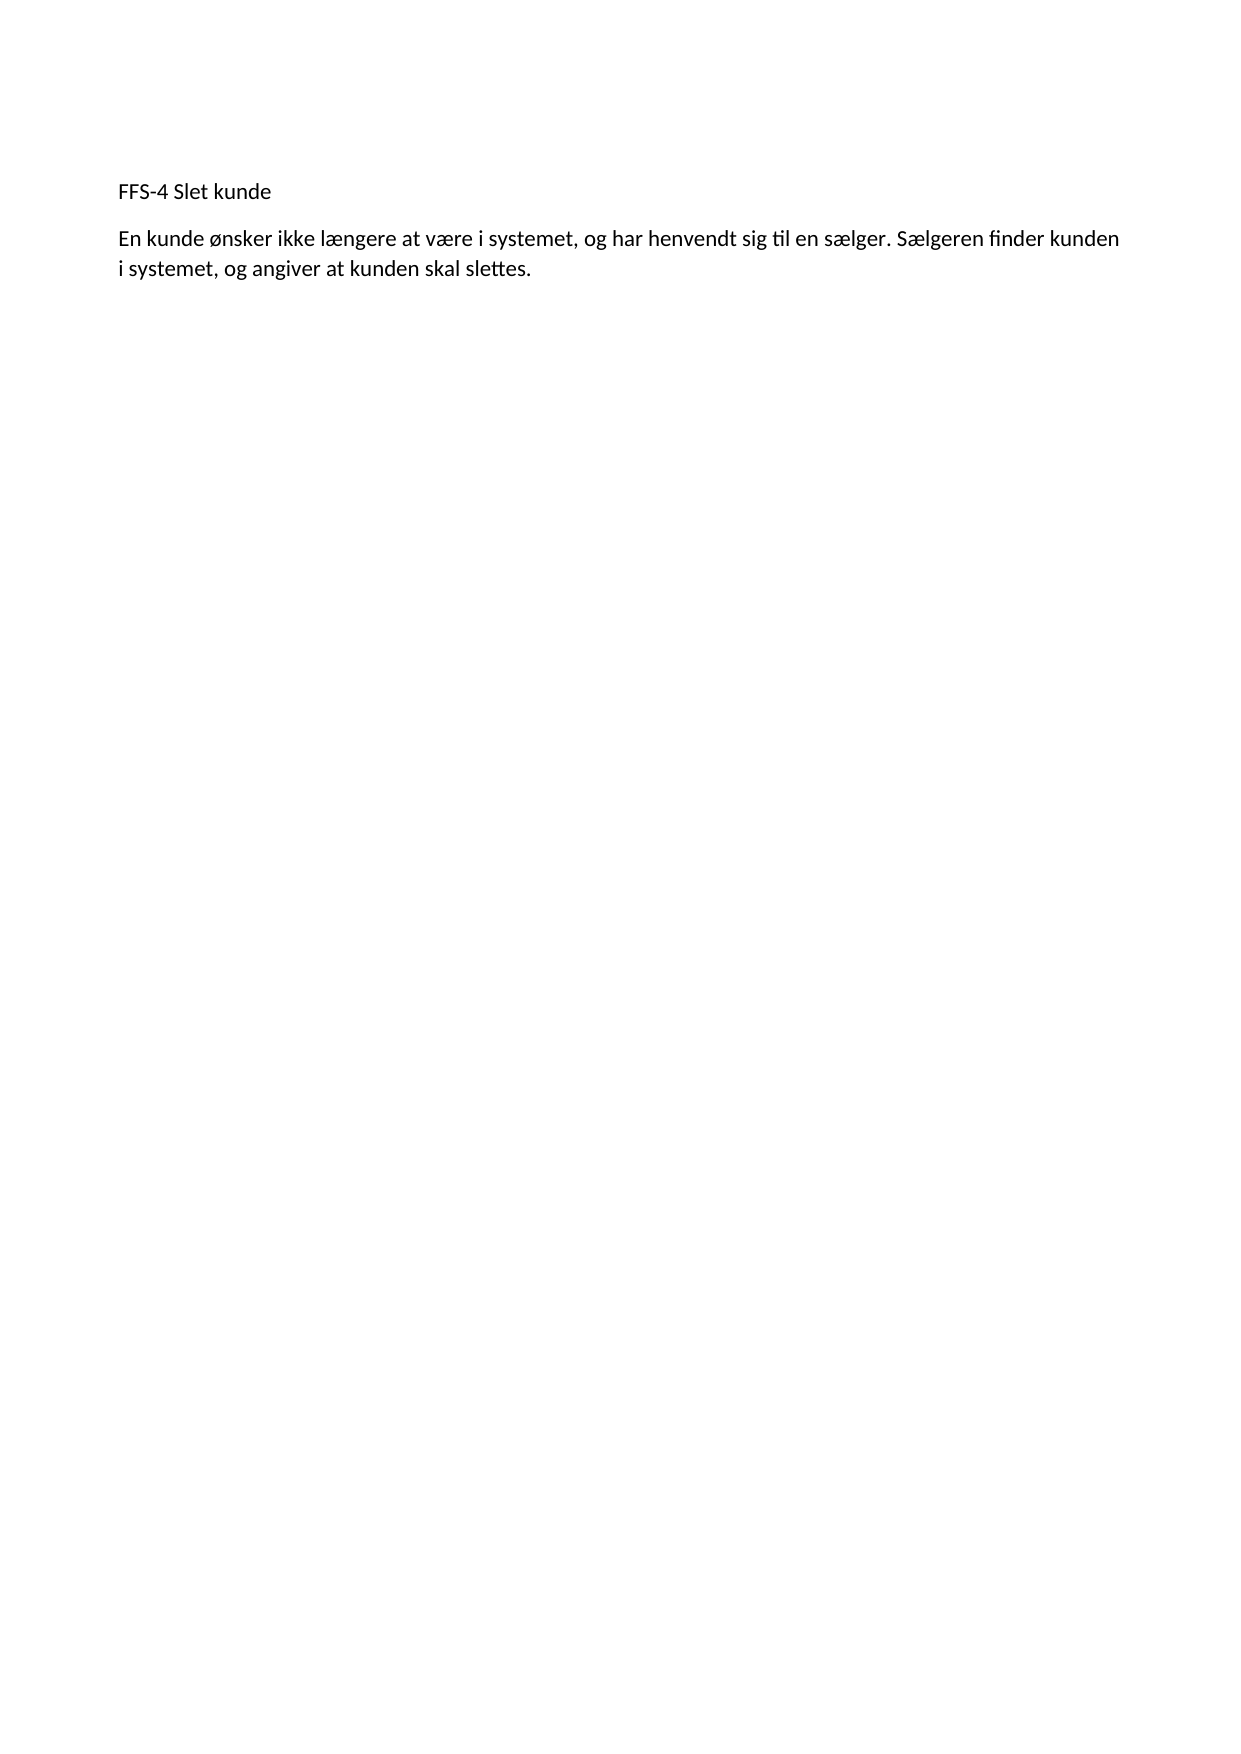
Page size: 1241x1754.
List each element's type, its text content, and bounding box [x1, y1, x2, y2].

text En kunde ønsker ikke længere at være i systemet, og har henvendt sig til en sælger. Sælgeren finder kunden i systemet, og angiver at kunden skal slettes. [118, 224, 1122, 282]
text FFS-4 Slet kunde [118, 177, 1122, 205]
